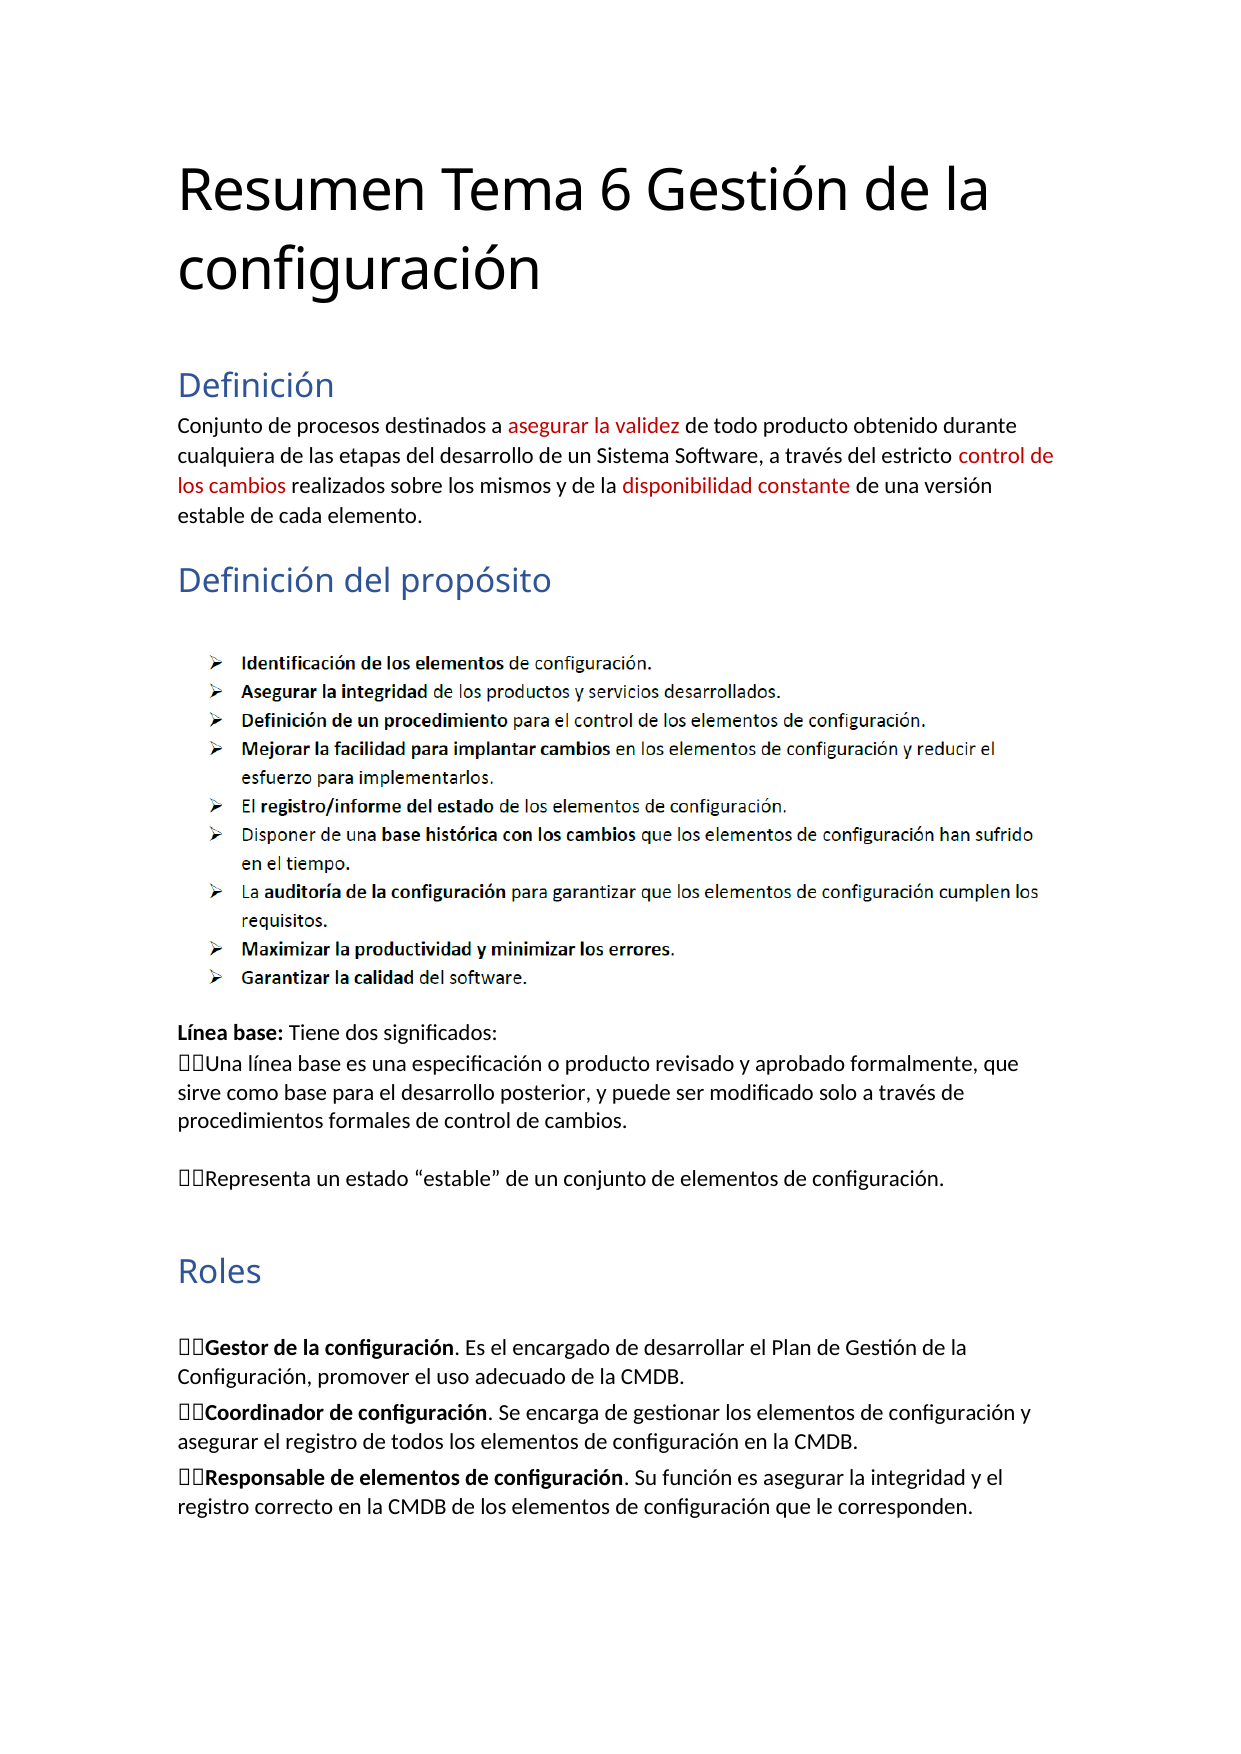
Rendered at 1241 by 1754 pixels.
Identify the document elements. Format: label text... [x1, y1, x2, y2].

text Representa un estado “estable” de un conjunto de elementos de configuración. [177, 1162, 1063, 1193]
text Gestor de la configuración. Es el encargado de desarrollar el Plan de Gestión de la Configuración, promover el uso adecuado de la CMDB. [177, 1331, 1063, 1391]
subtitle Roles [177, 1248, 1063, 1294]
text Línea base: Tiene dos significados: [177, 1018, 1063, 1046]
subtitle Definición [177, 362, 1063, 407]
text Coordinador de configuración. Se encarga de gestionar los elementos de configuración y asegurar el registro de todos los elementos de configuración en la CMDB. [177, 1396, 1063, 1455]
text Responsable de elementos de configuración. Su función es asegurar la integridad y el registro correcto en la CMDB de los elementos de configuración que le corresponden. [177, 1461, 1063, 1520]
text Una línea base es una especificación o producto revisado y aprobado formalmente, que sirve como base para el desarrollo posterior, y puede ser modificado solo a través de procedimientos formales de control de cambios. [177, 1046, 1063, 1134]
subtitle Definición del propósito [177, 557, 1063, 602]
picture [177, 652, 1063, 1000]
text Conjunto de procesos destinados a asegurar la validez de todo producto obtenido durante cualquiera de las etapas del desarrollo de un Sistema Software, a través del estricto control de los cambios realizados sobre los mismos y de la disponibilidad constante de una versión estable de cada elemento. [177, 411, 1063, 529]
title Resumen Tema 6 Gestión de la configuración [177, 148, 1063, 307]
